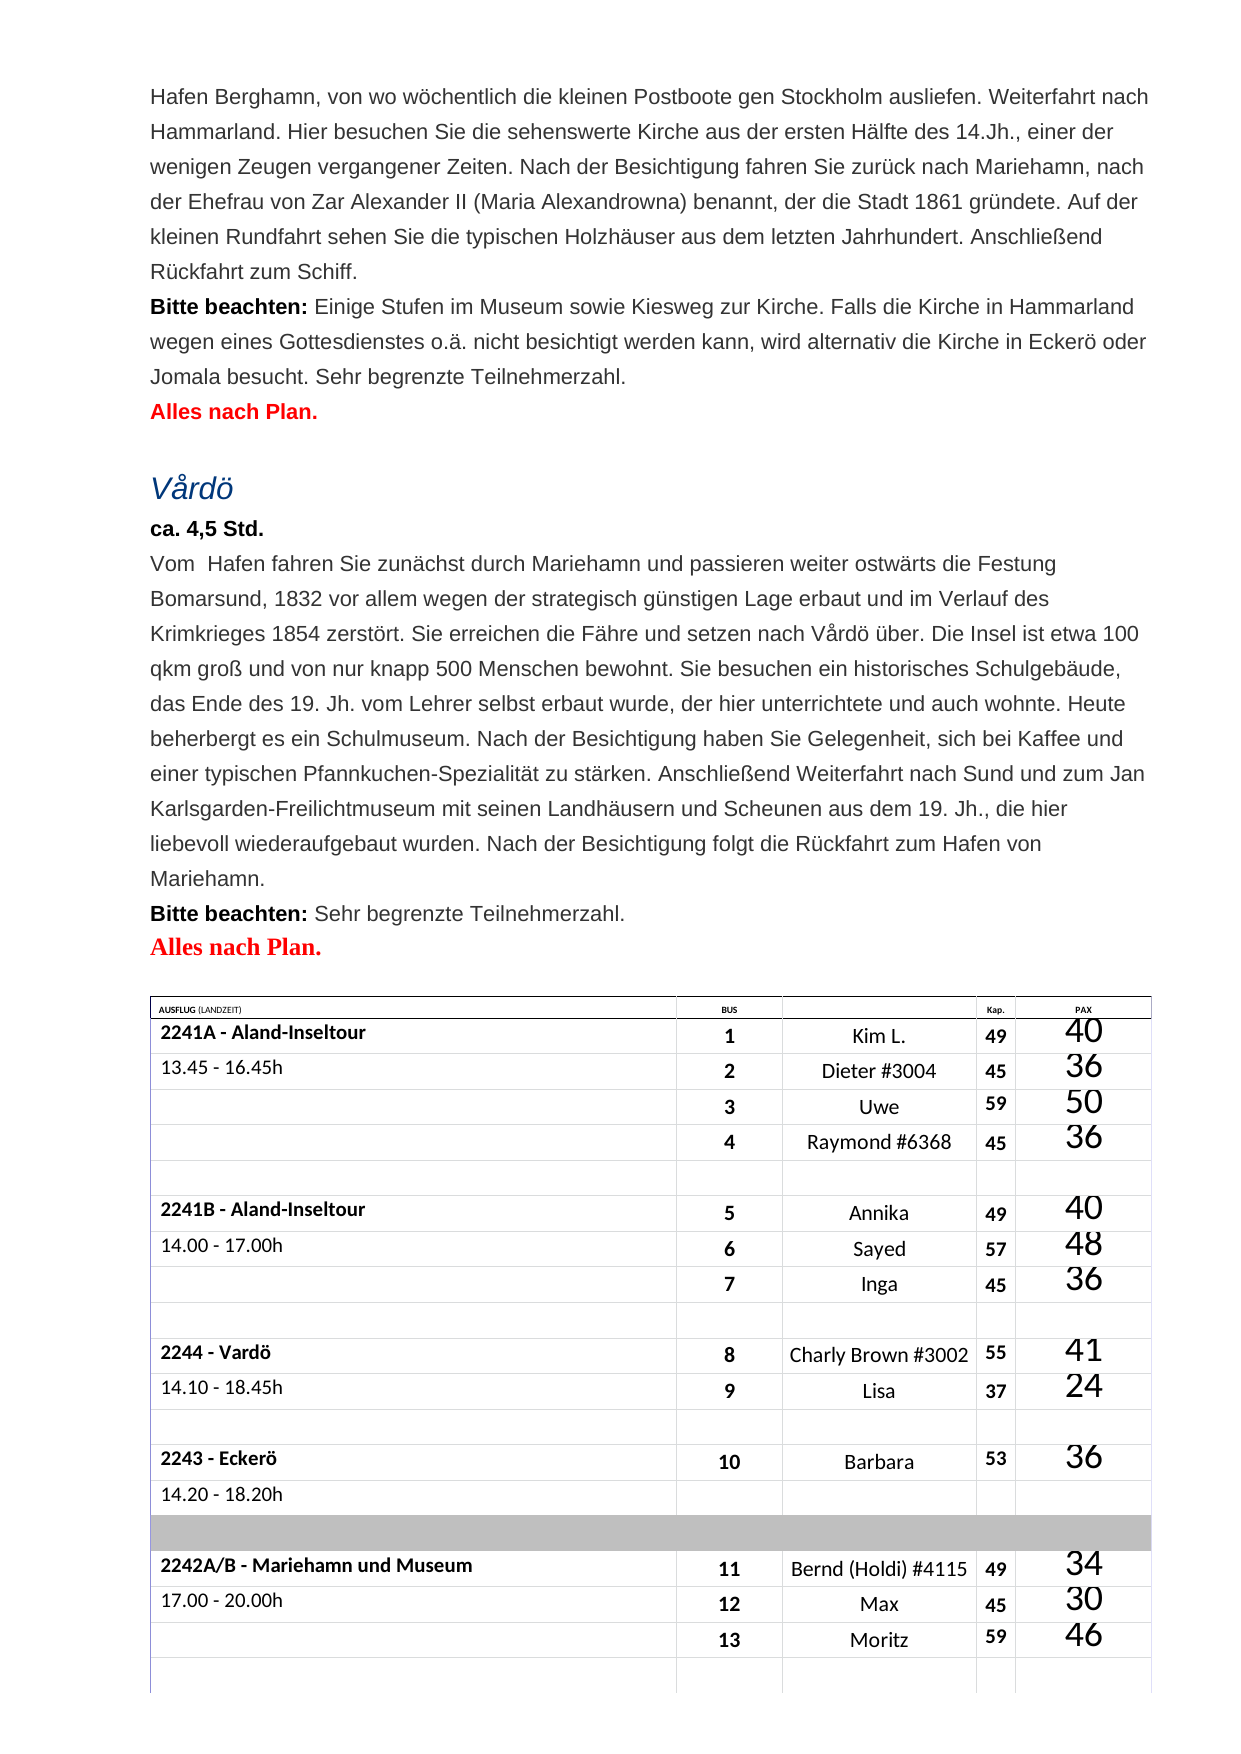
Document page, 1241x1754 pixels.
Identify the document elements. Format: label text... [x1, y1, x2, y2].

subtitle Vårdö [150, 470, 1152, 506]
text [150, 74, 1152, 424]
text ca. 4,5 Std. Vom Hafen fahren Sie zunächst durch Mariehamn und passieren weiter ostwärts die Festung Bomarsund, 1832 vor allem wegen der strategisch günstigen Lage erbaut und im Verlauf des Krimkrieges 1854 zerstört. Sie erreichen die Fähre und setzen nach Vårdö über. Die Insel ist etwa 100 qkm groß und von nur knapp 500 Menschen bewohnt. Sie besuchen ein historisches Schulgebäude, das Ende des 19. Jh. vom Lehrer selbst erbaut wurde, der hier unterrichtete und auch wohnte. Heute beherbergt es ein Schulmuseum. Nach der Besichtigung haben Sie Gelegenheit, sich bei Kaffee und einer typischen Pfannkuchen-Spezialität zu stärken. Anschließend Weiterfahrt nach Sund und zum Jan Karlsgarden-Freilichtmuseum mit seinen Landhäusern und Scheunen aus dem 19. Jh., die hier liebevoll wiederaufgebaut wurden. Nach der Besichtigung folgt die Rückfahrt zum Hafen von Mariehamn. Bitte beachten: Sehr begrenzte Teilnehmerzahl. Alles nach Plan. [150, 506, 1152, 961]
